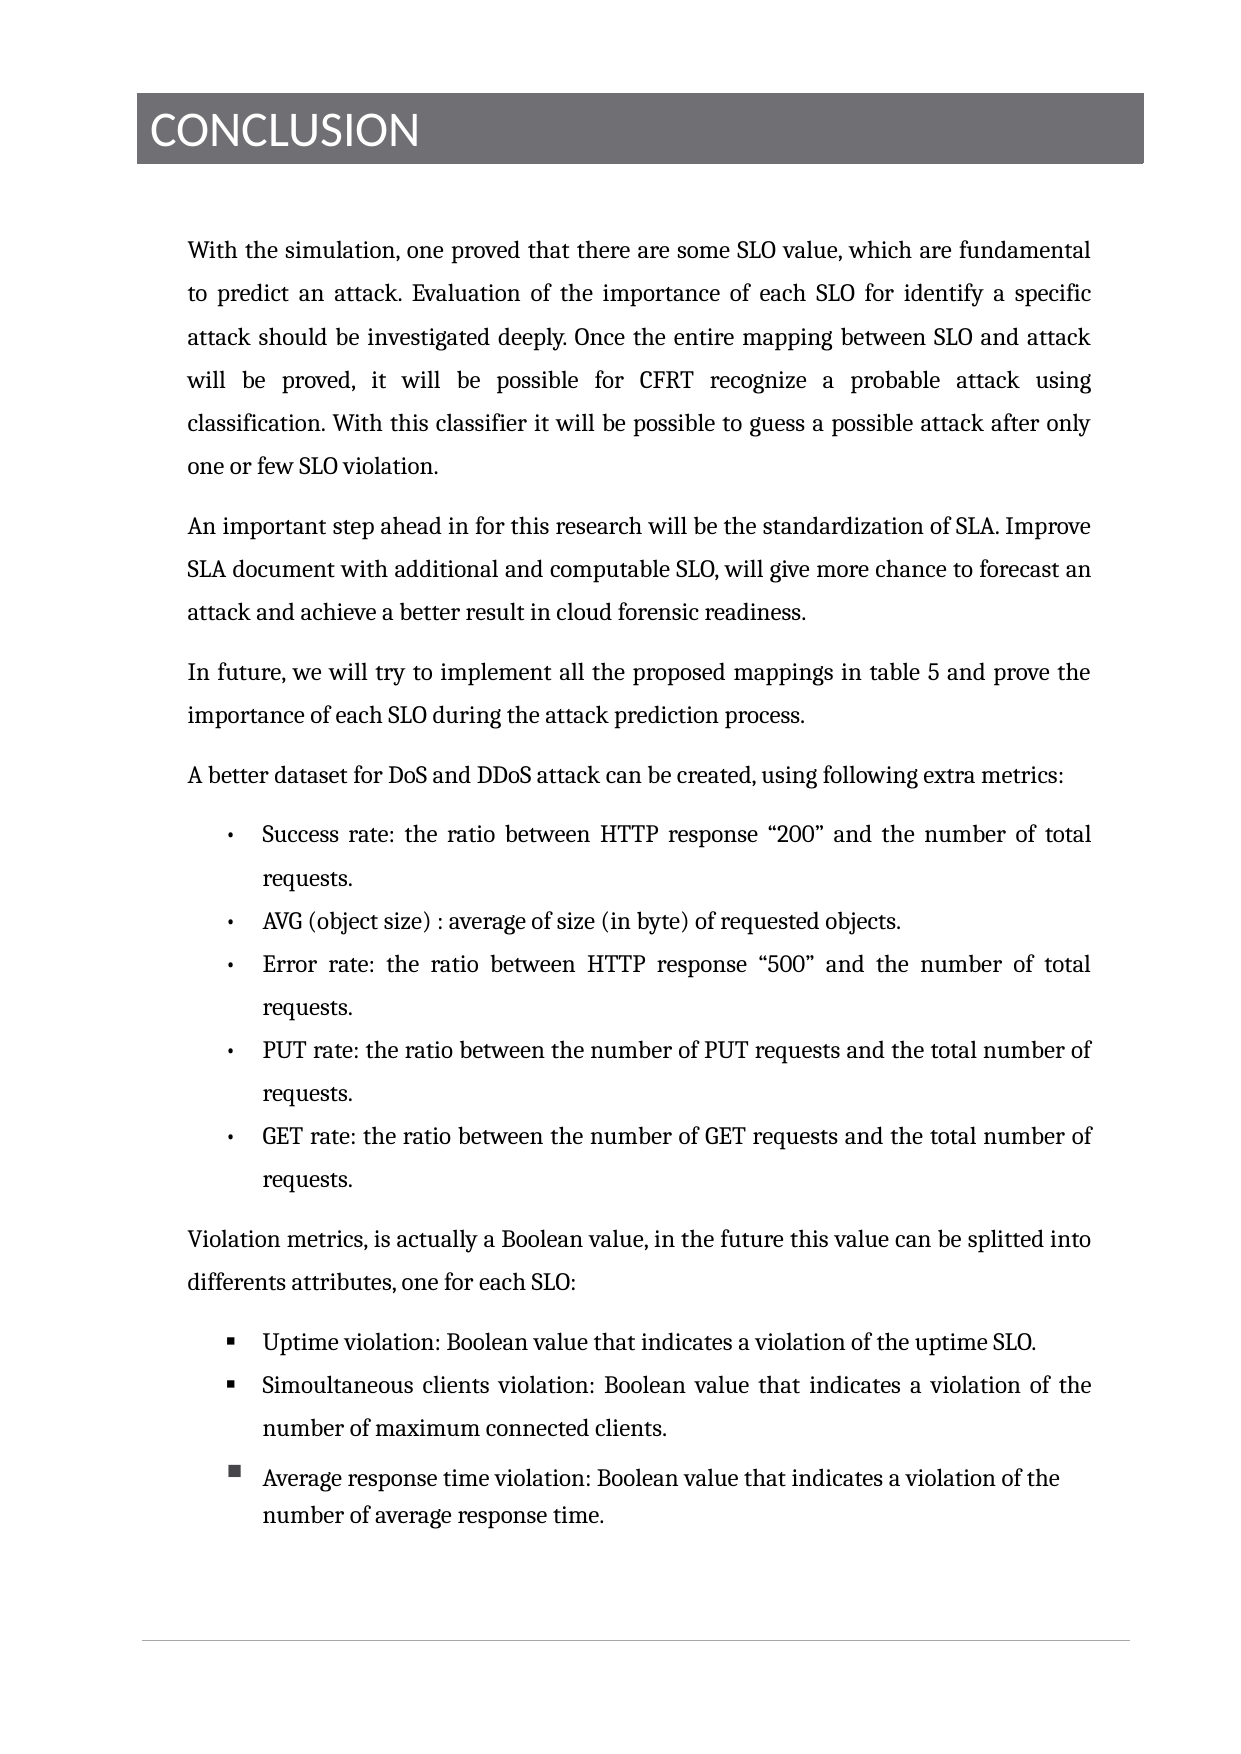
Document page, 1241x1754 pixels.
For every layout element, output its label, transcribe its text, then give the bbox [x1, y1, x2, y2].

text Violation metrics, is actually a Boolean value, in the future this value can be splitted into differents attributes, one for each SLO: [187, 1225, 1092, 1297]
text An important step ahead in for this research will be the standardization of SLA. Improve SLA document with additional and computable SLO, will give more chance to forecast an attack and achieve a better result in cloud forensic readiness. [187, 512, 1092, 627]
list Uptime violation: Boolean value that indicates a violation of the uptime SLO. [225, 1328, 1092, 1357]
text A better dataset for DoS and DDoS attack can be created, using following extra metrics: [187, 761, 1092, 789]
text In future, we will try to implement all the proposed mappings in table 5 and prove the importance of each SLO during the attack prediction process. [187, 658, 1092, 729]
list Simoultaneous clients violation: Boolean value that indicates a violation of the number of maximum connected clients. [225, 1371, 1092, 1443]
text With the simulation, one proved that there are some SLO value, which are fundamental to predict an attack. Evaluation of the importance of each SLO for identify a specific attack should be investigated deeply. Once the entire mapping between SLO and attack will be proved, it will be possible for CFRT recognize a probable attack using classification. With this classifier it will be possible to guess a possible attack after only one or few SLO violation. [187, 236, 1092, 481]
list Error rate: the ratio between HTTP response “500” and the number of total requests. [225, 950, 1092, 1022]
list PUT rate: the ratio between the number of PUT requests and the total number of requests. [225, 1036, 1092, 1108]
list GET rate: the ratio between the number of GET requests and the total number of requests. [225, 1122, 1092, 1194]
list Average response time violation: Boolean value that indicates a violation of the number of average response time. [225, 1457, 1092, 1530]
list AVG (object size) : average of size (in byte) of requested objects. [225, 907, 1092, 935]
list Success rate: the ratio between HTTP response “200” and the number of total requests. [225, 820, 1092, 892]
